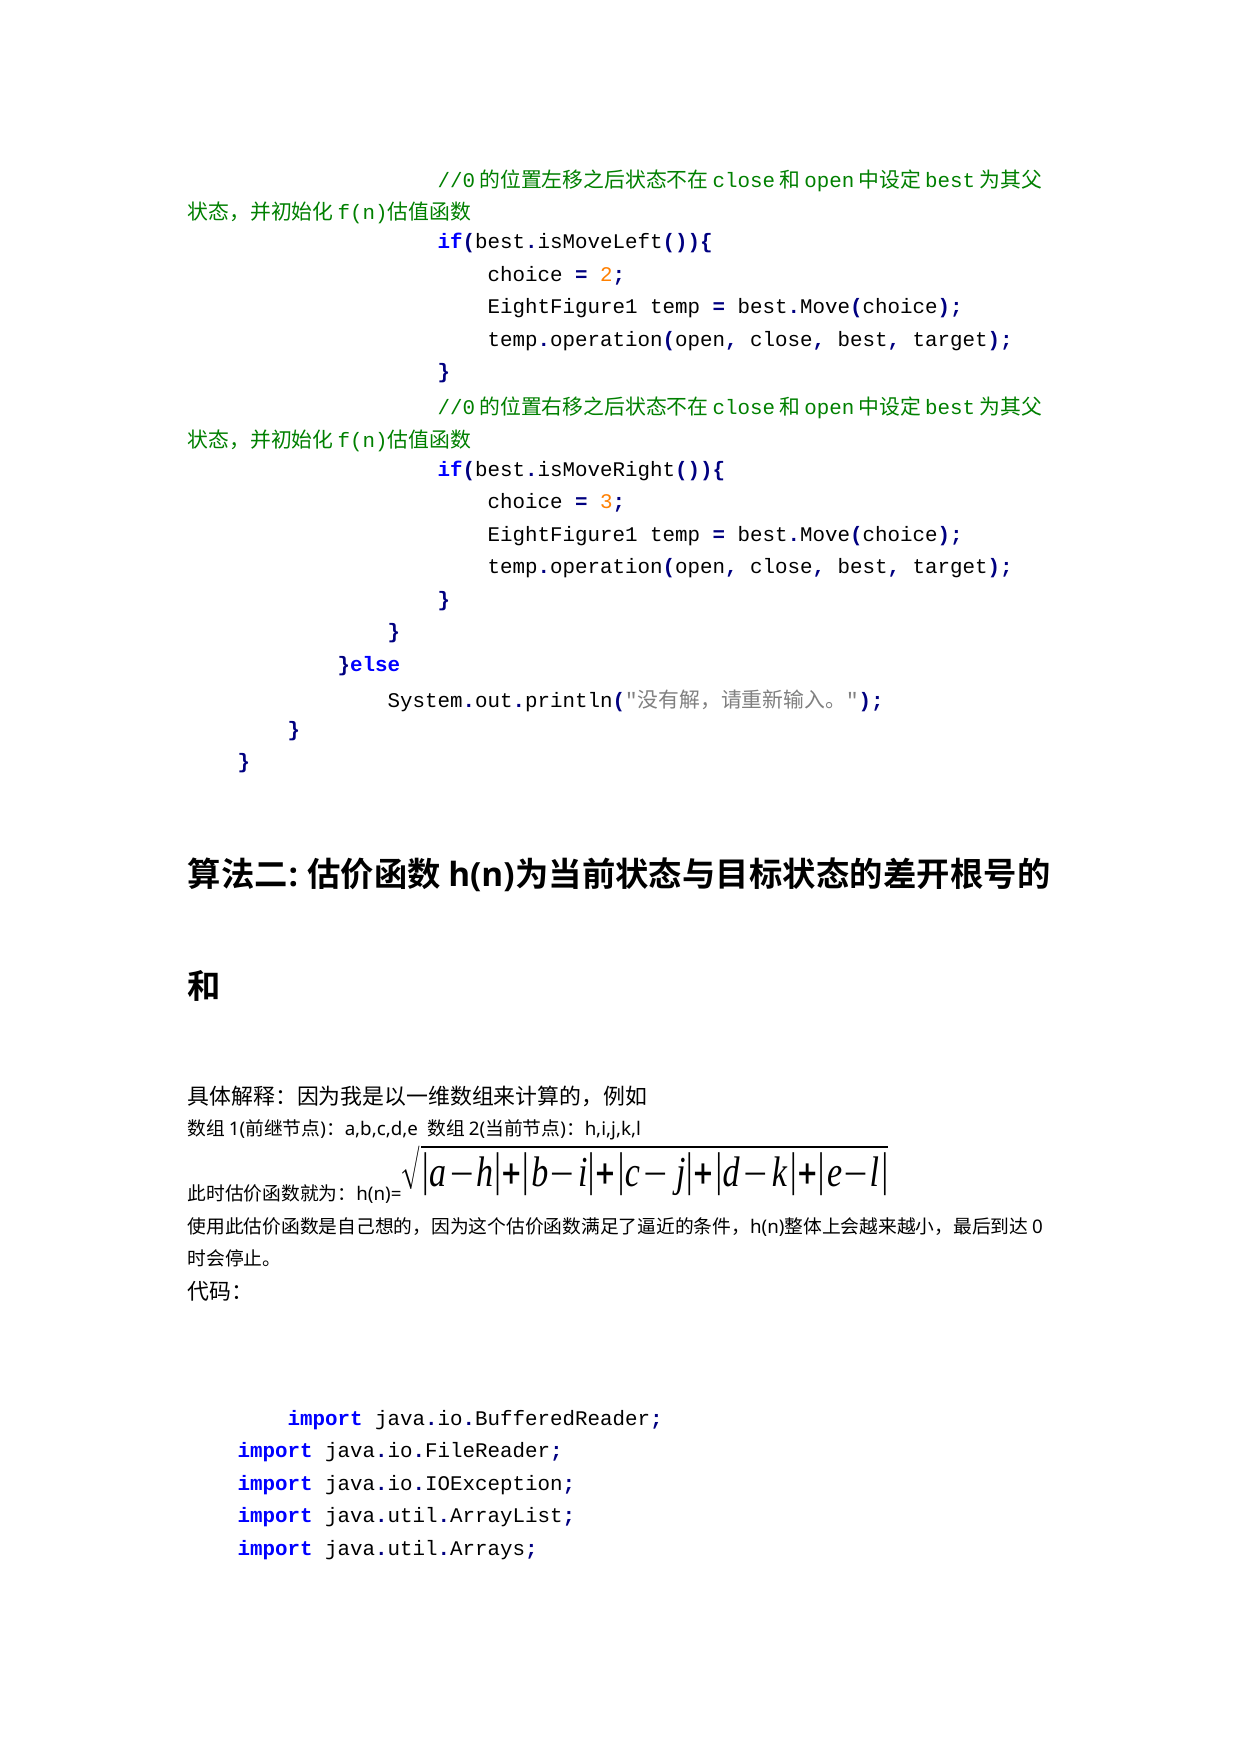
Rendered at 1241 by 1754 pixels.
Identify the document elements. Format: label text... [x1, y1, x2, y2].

text import java.io.IOException; [187, 1469, 1053, 1501]
text //0的位置左移之后状态不在close和open中设定best为其父状态，并初始化f(n)估值函数 [187, 162, 1053, 227]
text }else [187, 649, 1053, 682]
text import java.util.Arrays; [187, 1534, 1053, 1566]
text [187, 324, 1053, 357]
text 使用此估价函数是自己想的，因为这个估价函数满足了逼近的条件，h(n)整体上会越来越小，最后到达0时会停止。 [187, 1209, 1053, 1274]
text choice = 3; [187, 487, 1053, 519]
text temp.operation(open, close, best, target); [187, 552, 1053, 584]
text } [187, 584, 1053, 617]
subtitle 算法二: 估价函数h(n)为当前状态与目标状态的差开根号的和 [187, 839, 1053, 1016]
text 代码： [187, 1274, 1053, 1306]
text import java.util.ArrayList; [187, 1501, 1053, 1534]
text choice = 2; [187, 259, 1053, 292]
text if(best.isMoveRight()){ [187, 454, 1053, 487]
text } [187, 714, 1053, 747]
text 数组1(前继节点)：a,b,c,d,e 数组2(当前节点)：h,i,j,k,l [187, 1111, 1053, 1144]
text } [187, 747, 1053, 779]
text import java.io.BufferedReader; [187, 1404, 1053, 1436]
text EightFigure1 temp = best.Move(choice); [187, 519, 1053, 552]
text EightFigure1 temp = best.Move(choice); [187, 292, 1053, 324]
text 此时估价函数就为：h(n)= [187, 1144, 1053, 1209]
text 具体解释：因为我是以一维数组来计算的，例如 [187, 1079, 1053, 1111]
text System.out.println("没有解，请重新输入。"); [187, 682, 1053, 714]
text if(best.isMoveLeft()){ [187, 227, 1053, 259]
text //0的位置右移之后状态不在close和open中设定best为其父状态，并初始化f(n)估值函数 [187, 389, 1053, 454]
text } [187, 617, 1053, 649]
text } [187, 357, 1053, 389]
text import java.io.FileReader; [187, 1436, 1053, 1469]
